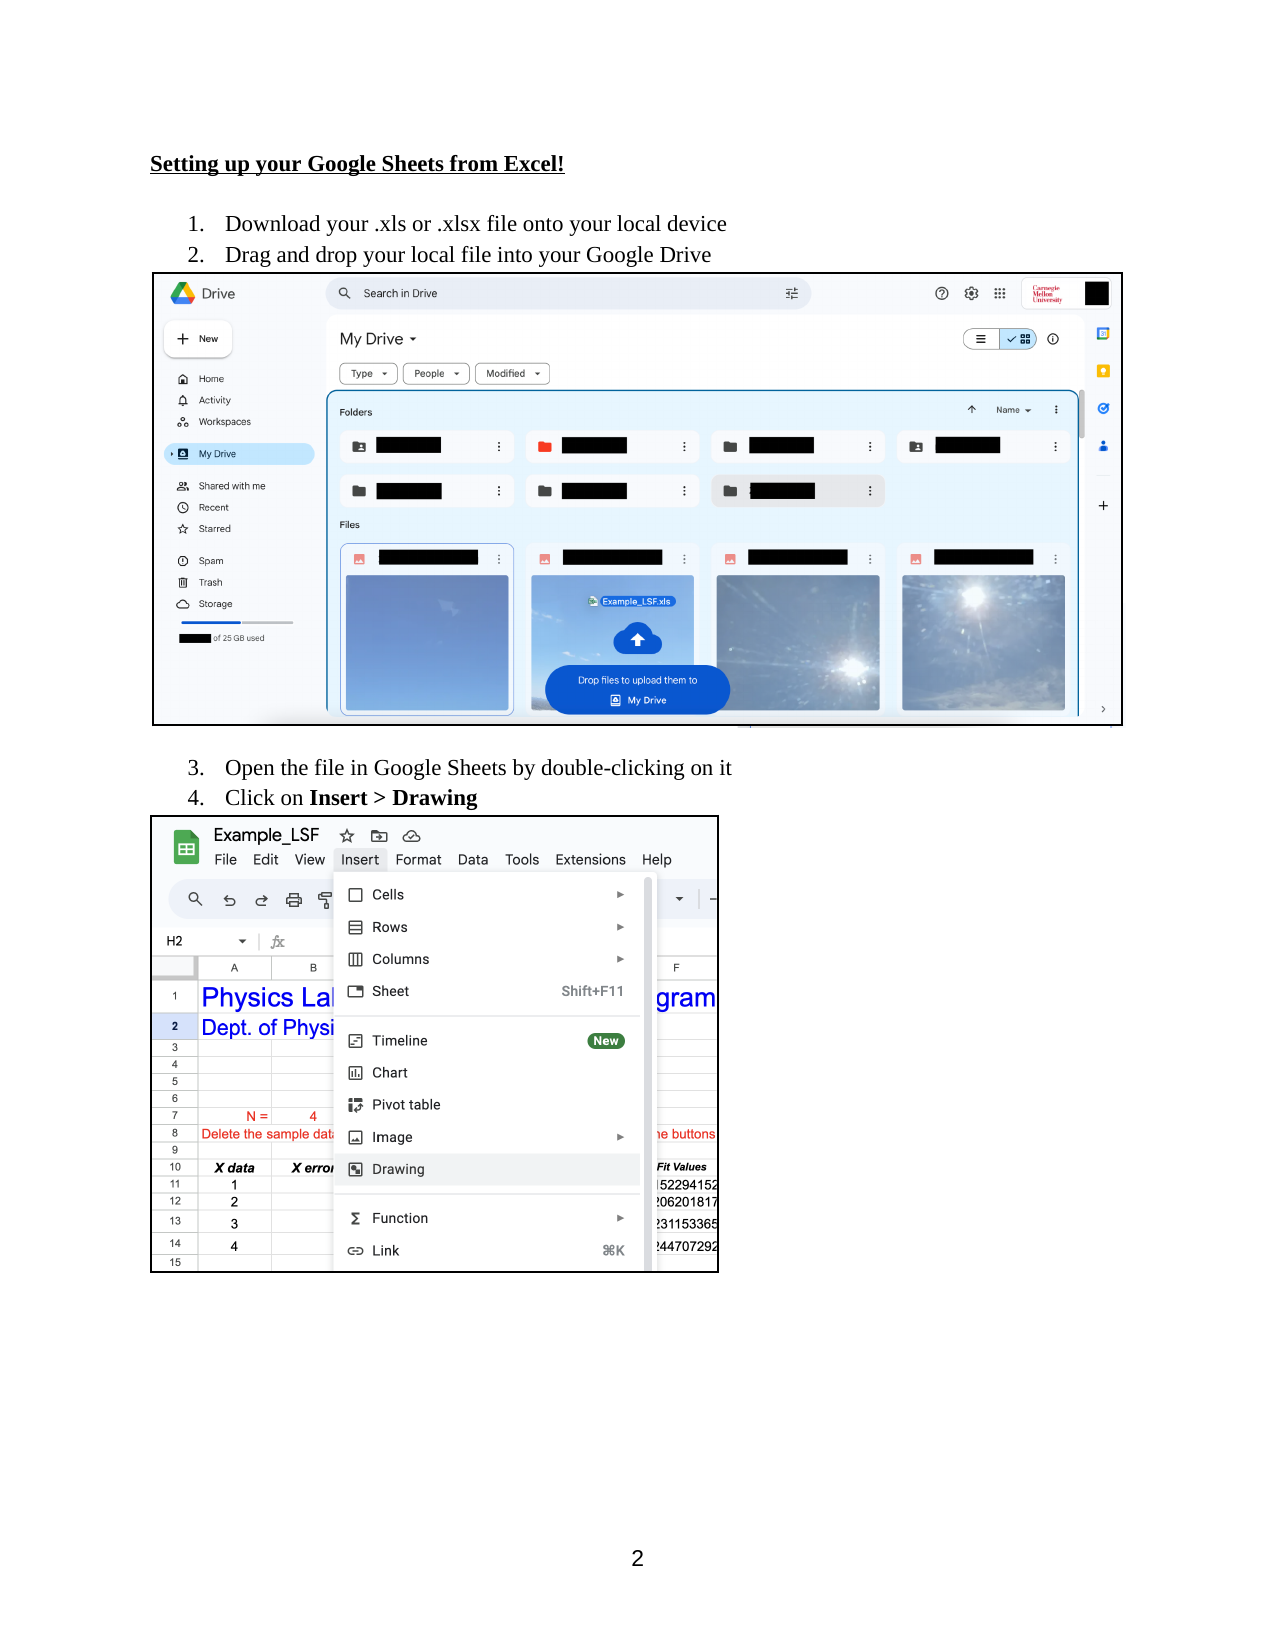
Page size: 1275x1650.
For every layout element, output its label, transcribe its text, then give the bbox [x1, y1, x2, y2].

list Open the file in Google Sheets by double-clicking on it [187, 754, 1125, 781]
list Click on Insert > Drawing [187, 784, 1125, 811]
picture [152, 817, 717, 1271]
picture [737, 603, 1126, 728]
list Download your .xls or .xlsx file onto your local device [187, 210, 1125, 237]
text Setting up your Google Sheets from Excel! [150, 150, 1125, 176]
picture [154, 274, 1121, 724]
list Drag and drop your local file into your Google Drive [187, 241, 1125, 267]
